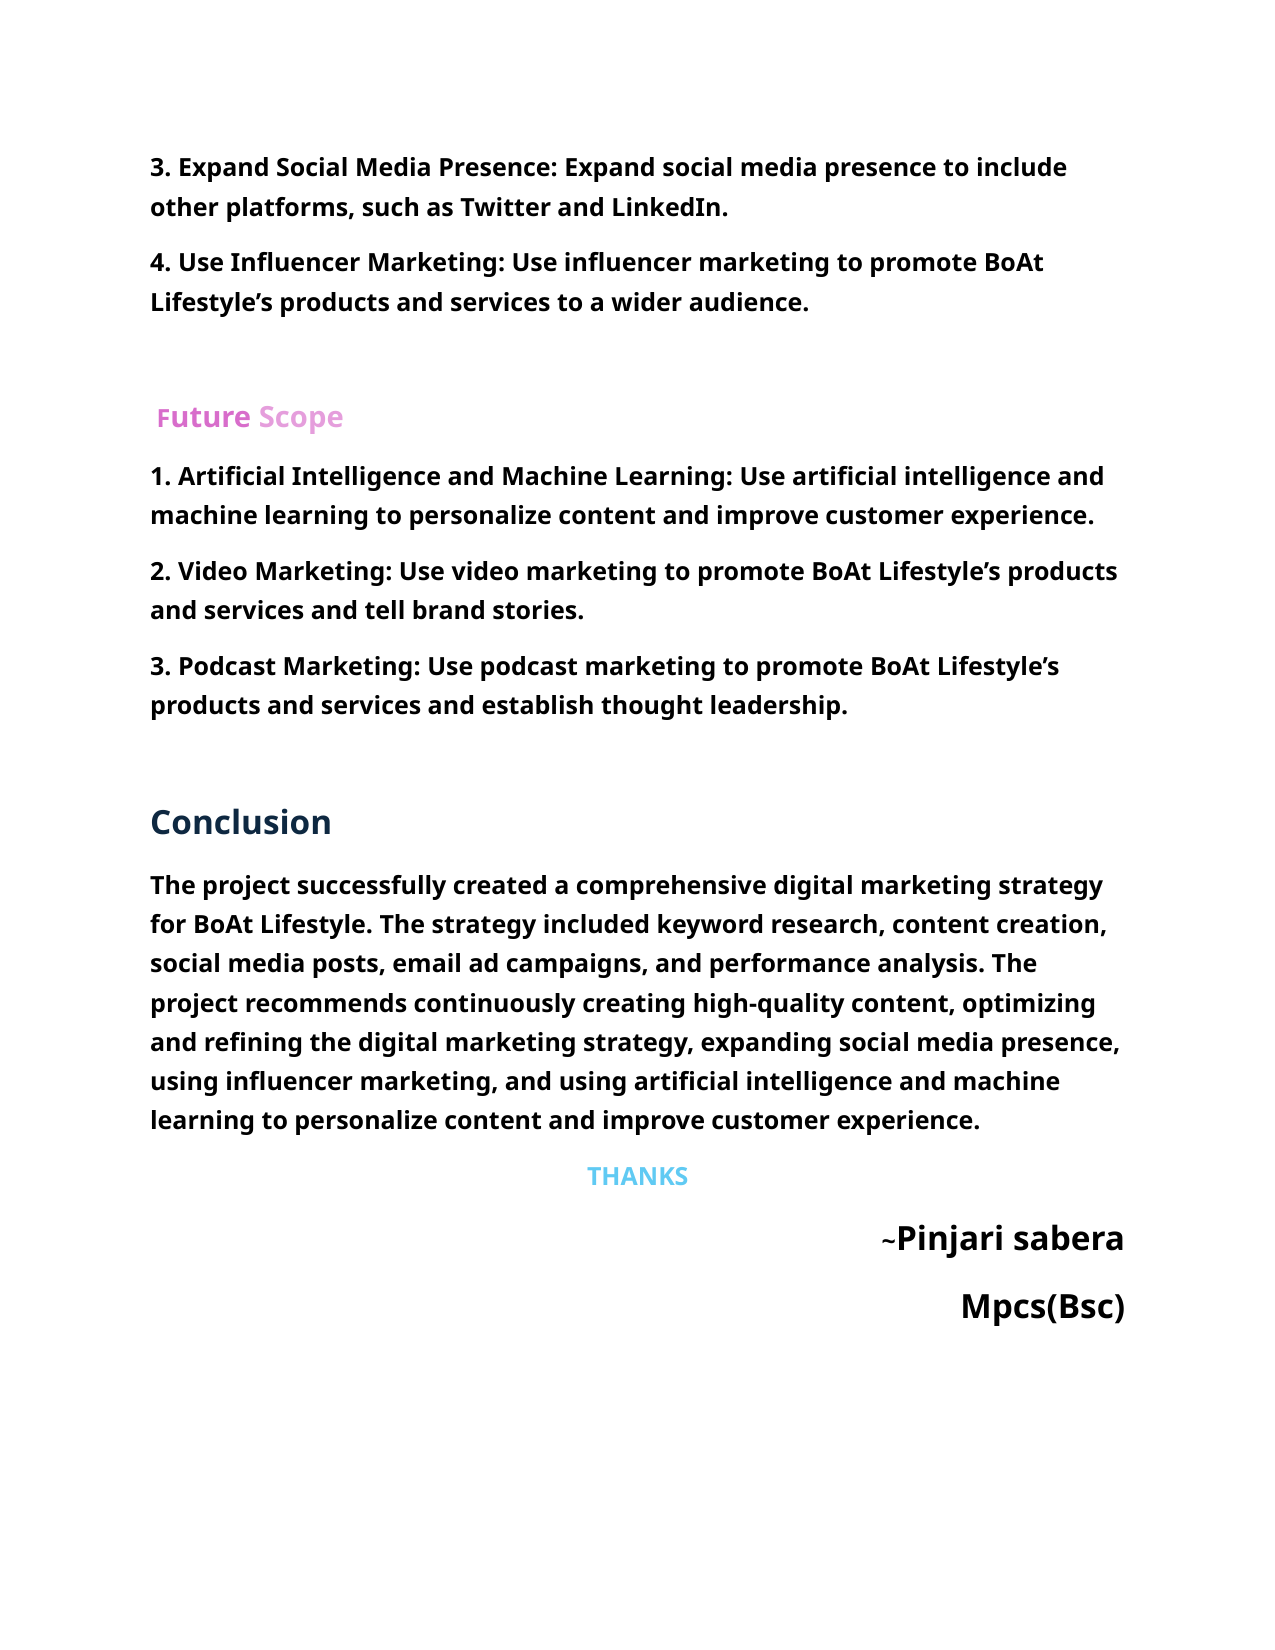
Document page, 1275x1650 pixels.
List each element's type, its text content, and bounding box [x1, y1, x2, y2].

text ~Pinjari sabera [150, 1214, 1125, 1260]
text Future Scope [150, 396, 1125, 436]
text The project successfully created a comprehensive digital marketing strategy for BoAt Lifestyle. The strategy included keyword research, content creation, social media posts, email ad campaigns, and performance analysis. The project recommends continuously creating high-quality content, optimizing and refining the digital marketing strategy, expanding social media presence, using influencer marketing, and using artificial intelligence and machine learning to personalize content and improve customer experience. [150, 868, 1125, 1137]
text 3. Podcast Marketing: Use podcast marketing to promote BoAt Lifestyle’s products and services and establish thought leadership. [150, 648, 1125, 721]
text Mpcs(Bsc) [150, 1283, 1125, 1329]
text 4. Use Influencer Marketing: Use influencer marketing to promote BoAt Lifestyle’s products and services to a wider audience. [150, 245, 1125, 318]
text Conclusion [150, 799, 1125, 844]
text 1. Artificial Intelligence and Machine Learning: Use artificial intelligence and machine learning to personalize content and improve customer experience. [150, 458, 1125, 531]
text 3. Expand Social Media Presence: Expand social media presence to include other platforms, such as Twitter and LinkedIn. [150, 150, 1125, 223]
text 2. Video Marketing: Use video marketing to promote BoAt Lifestyle’s products and services and tell brand stories. [150, 553, 1125, 626]
text THANKS [150, 1159, 1125, 1193]
